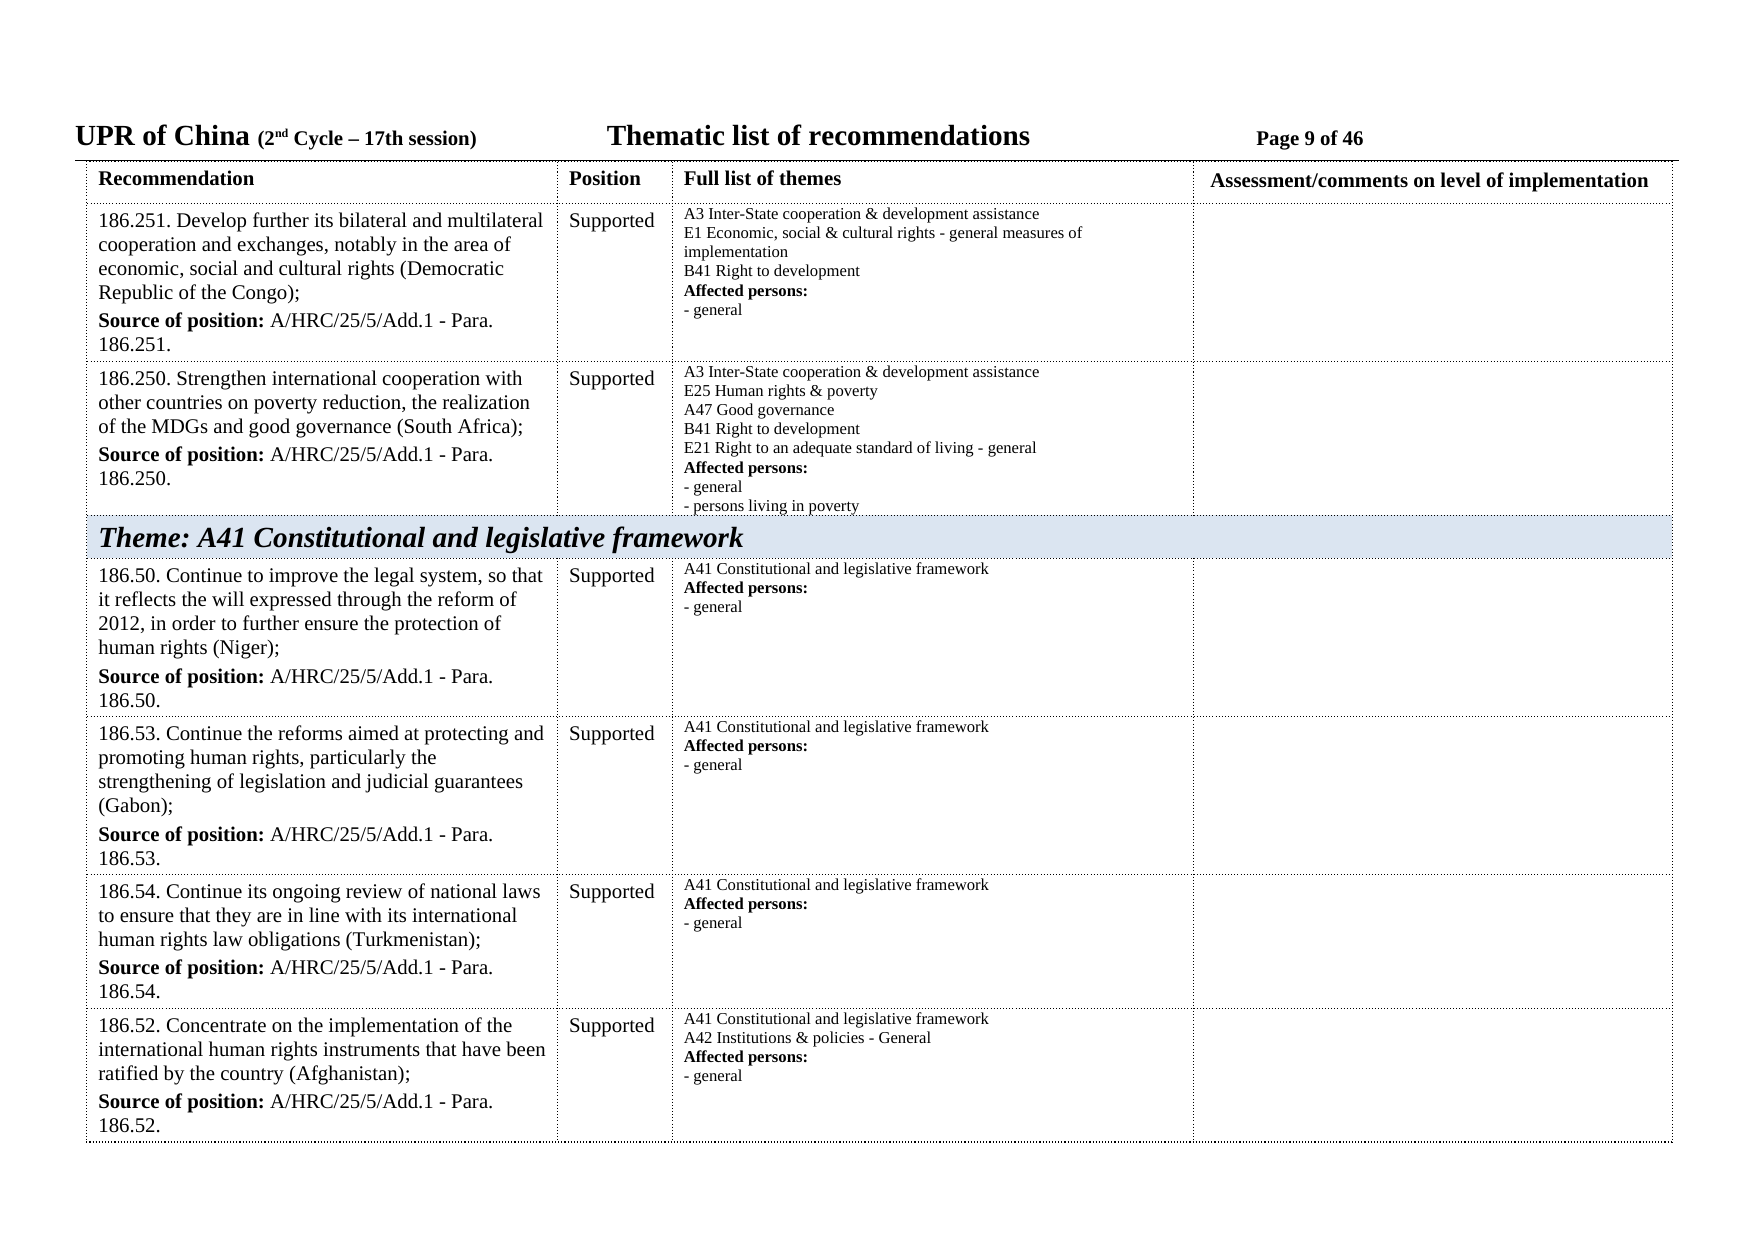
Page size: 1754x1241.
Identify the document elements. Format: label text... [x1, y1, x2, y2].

table_cell 186.251. Develop further its bilateral and multilateral cooperation and exchanges, notably in the area of economic, social and cultural rights (Democratic Republic of the Congo); Source of position: A/HRC/25/5/Add.1 - Para. 186.251. [87, 203, 558, 361]
table_cell Supported [558, 361, 672, 515]
table_cell A3 Inter-State cooperation & development assistance E25 Human rights & poverty A47 Good governance B41 Right to development E21 Right to an adequate standard of living - general Affected persons: - general - persons living in poverty [672, 361, 1193, 515]
table_cell Supported [558, 1008, 672, 1141]
table_cell [1193, 874, 1672, 1008]
table_cell [1193, 716, 1672, 874]
table_cell A41 Constitutional and legislative framework A42 Institutions & policies - General Affected persons: - general [672, 1008, 1193, 1141]
table_header Recommendation [87, 161, 558, 203]
table_header Position [558, 161, 672, 203]
table_cell Supported [558, 203, 672, 361]
table_cell Supported [558, 874, 672, 1008]
table_cell Theme: A41 Constitutional and legislative framework [87, 515, 1672, 558]
table_cell [1193, 558, 1672, 716]
table_cell Supported [558, 558, 672, 716]
table_header Full list of themes [672, 161, 1193, 203]
table_cell A41 Constitutional and legislative framework Affected persons: - general [672, 874, 1193, 1008]
table_cell [1193, 203, 1672, 361]
table_cell 186.52. Concentrate on the implementation of the international human rights instruments that have been ratified by the country (Afghanistan); Source of position: A/HRC/25/5/Add.1 - Para. 186.52. [87, 1008, 558, 1141]
table_cell A3 Inter-State cooperation & development assistance E1 Economic, social & cultural rights - general measures of implementation B41 Right to development Affected persons: - general [672, 203, 1193, 361]
table_cell A41 Constitutional and legislative framework Affected persons: - general [672, 716, 1193, 874]
table_cell 186.54. Continue its ongoing review of national laws to ensure that they are in line with its international human rights law obligations (Turkmenistan); Source of position: A/HRC/25/5/Add.1 - Para. 186.54. [87, 874, 558, 1008]
table_cell [1193, 361, 1672, 515]
table_cell 186.250. Strengthen international cooperation with other countries on poverty reduction, the realization of the MDGs and good governance (South Africa); Source of position: A/HRC/25/5/Add.1 - Para. 186.250. [87, 361, 558, 515]
table_cell [1193, 1008, 1672, 1141]
table_cell A41 Constitutional and legislative framework Affected persons: - general [672, 558, 1193, 716]
table_header Assessment/comments on level of implementation [1193, 161, 1672, 203]
table_cell 186.50. Continue to improve the legal system, so that it reflects the will expressed through the reform of 2012, in order to further ensure the protection of human rights (Niger); Source of position: A/HRC/25/5/Add.1 - Para. 186.50. [87, 558, 558, 716]
table_cell Supported [558, 716, 672, 874]
table_cell 186.53. Continue the reforms aimed at protecting and promoting human rights, particularly the strengthening of legislation and judicial guarantees (Gabon); Source of position: A/HRC/25/5/Add.1 - Para. 186.53. [87, 716, 558, 874]
